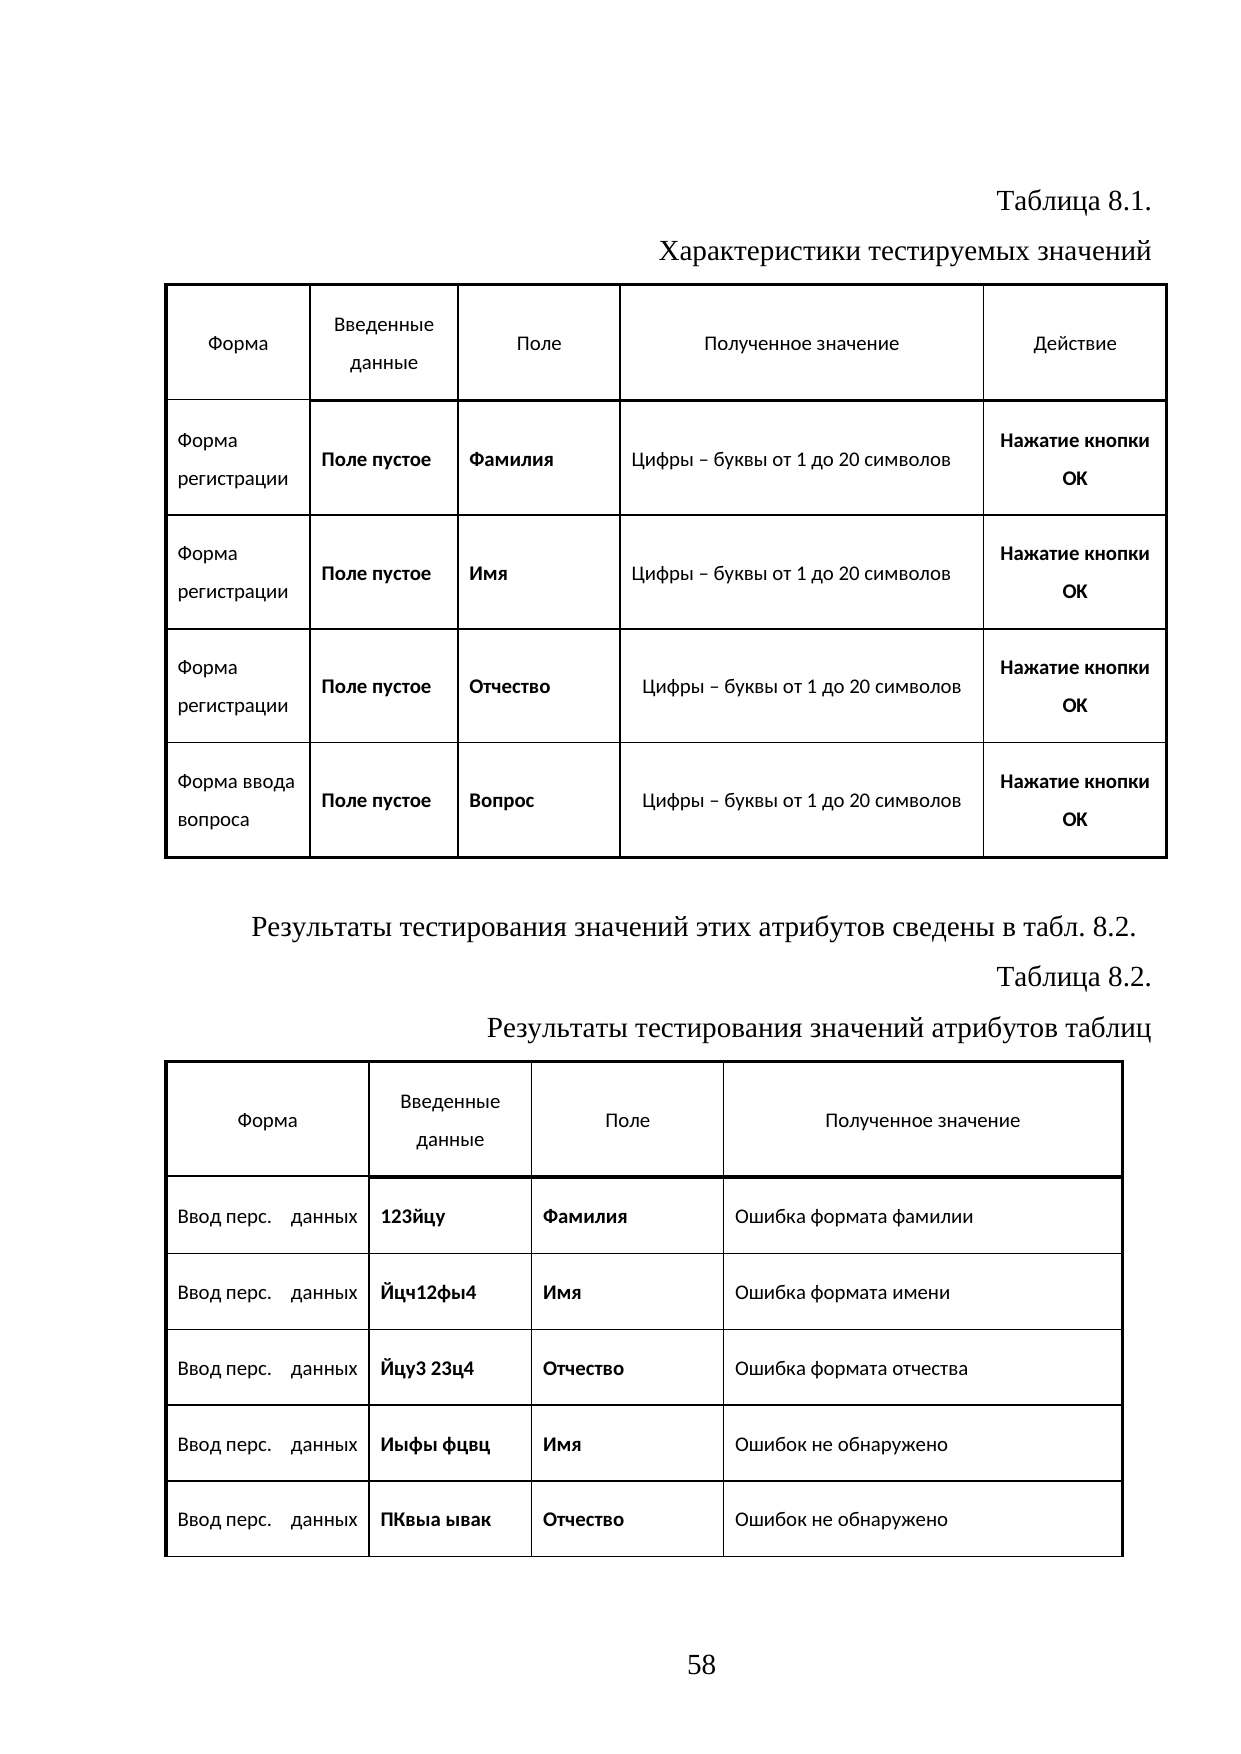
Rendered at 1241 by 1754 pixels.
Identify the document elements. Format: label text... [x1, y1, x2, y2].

table_cell 123йцу [370, 1179, 531, 1253]
table_cell Фамилия [532, 1179, 723, 1253]
table_header Действие [984, 286, 1165, 399]
table_cell Отчество [459, 630, 619, 742]
table_cell Имя [459, 516, 619, 628]
table_cell Форма ввода вопроса [168, 743, 309, 856]
table_cell ПКвыа ывак [370, 1482, 531, 1556]
table_cell Цифры – буквы от 1 до 20 символов [621, 516, 983, 628]
table_cell Форма регистрации [168, 516, 309, 628]
table_cell Цифры – буквы от 1 до 20 символов [621, 630, 983, 742]
table_cell Нажатие кнопки OK [984, 402, 1165, 514]
table_header Полученное значение [724, 1063, 1121, 1175]
table_cell Имя [532, 1406, 723, 1480]
table_cell Поле пустое [311, 402, 457, 514]
table_cell Нажатие кнопки OK [984, 743, 1165, 856]
table_cell Нажатие кнопки OK [984, 516, 1165, 628]
table_header Поле [459, 286, 619, 399]
table_cell Отчество [532, 1330, 723, 1404]
text Характеристики тестируемых значений [177, 233, 1152, 266]
table_header Введенные данные [370, 1063, 531, 1175]
table_cell Ошибок не обнаружено [724, 1482, 1121, 1556]
text Таблица 8.1. [177, 183, 1152, 216]
text Результаты тестирования значений атрибутов таблиц [177, 1010, 1152, 1043]
table_cell Ввод перс. данных [168, 1406, 368, 1480]
table_header Форма [168, 1063, 368, 1175]
table_header Полученное значение [621, 286, 983, 399]
table_cell Имя [532, 1254, 723, 1328]
table_header Поле [532, 1063, 723, 1175]
table_cell Нажатие кнопки OK [984, 630, 1165, 742]
table_cell Ввод перс. данных [168, 1254, 368, 1328]
table_cell Ввод перс. данных [168, 1330, 368, 1404]
text Таблица 8.2. [177, 959, 1152, 993]
table_cell Ввод перс. данных [168, 1482, 368, 1556]
table_cell Иыфы фцвц [370, 1406, 531, 1480]
table_cell Форма регистрации [168, 400, 309, 514]
table_cell Ошибка формата имени [724, 1254, 1121, 1328]
table_header Форма [168, 286, 309, 399]
table_cell Цифры – буквы от 1 до 20 символов [621, 743, 983, 856]
table_cell Ошибка формата отчества [724, 1330, 1121, 1404]
table_cell Йцу3 23ц4 [370, 1330, 531, 1404]
table_cell Поле пустое [311, 630, 457, 742]
table_header Введенные данные [311, 286, 457, 399]
table_cell Форма регистрации [168, 630, 309, 742]
table_cell Ошибка формата фамилии [724, 1179, 1121, 1253]
table_cell Йцч12фы4 [370, 1254, 531, 1328]
table_cell Ошибок не обнаружено [724, 1406, 1121, 1480]
table_cell Вопрос [459, 743, 619, 856]
table_cell Фамилия [459, 402, 619, 514]
table_cell Поле пустое [311, 743, 457, 856]
table_cell Отчество [532, 1482, 723, 1556]
table_cell Ввод перс. данных [168, 1177, 368, 1253]
table_cell Цифры – буквы от 1 до 20 символов [621, 402, 983, 514]
table_cell Поле пустое [311, 516, 457, 628]
text Результаты тестирования значений этих атрибутов сведены в табл. 8.2. [177, 909, 1152, 943]
